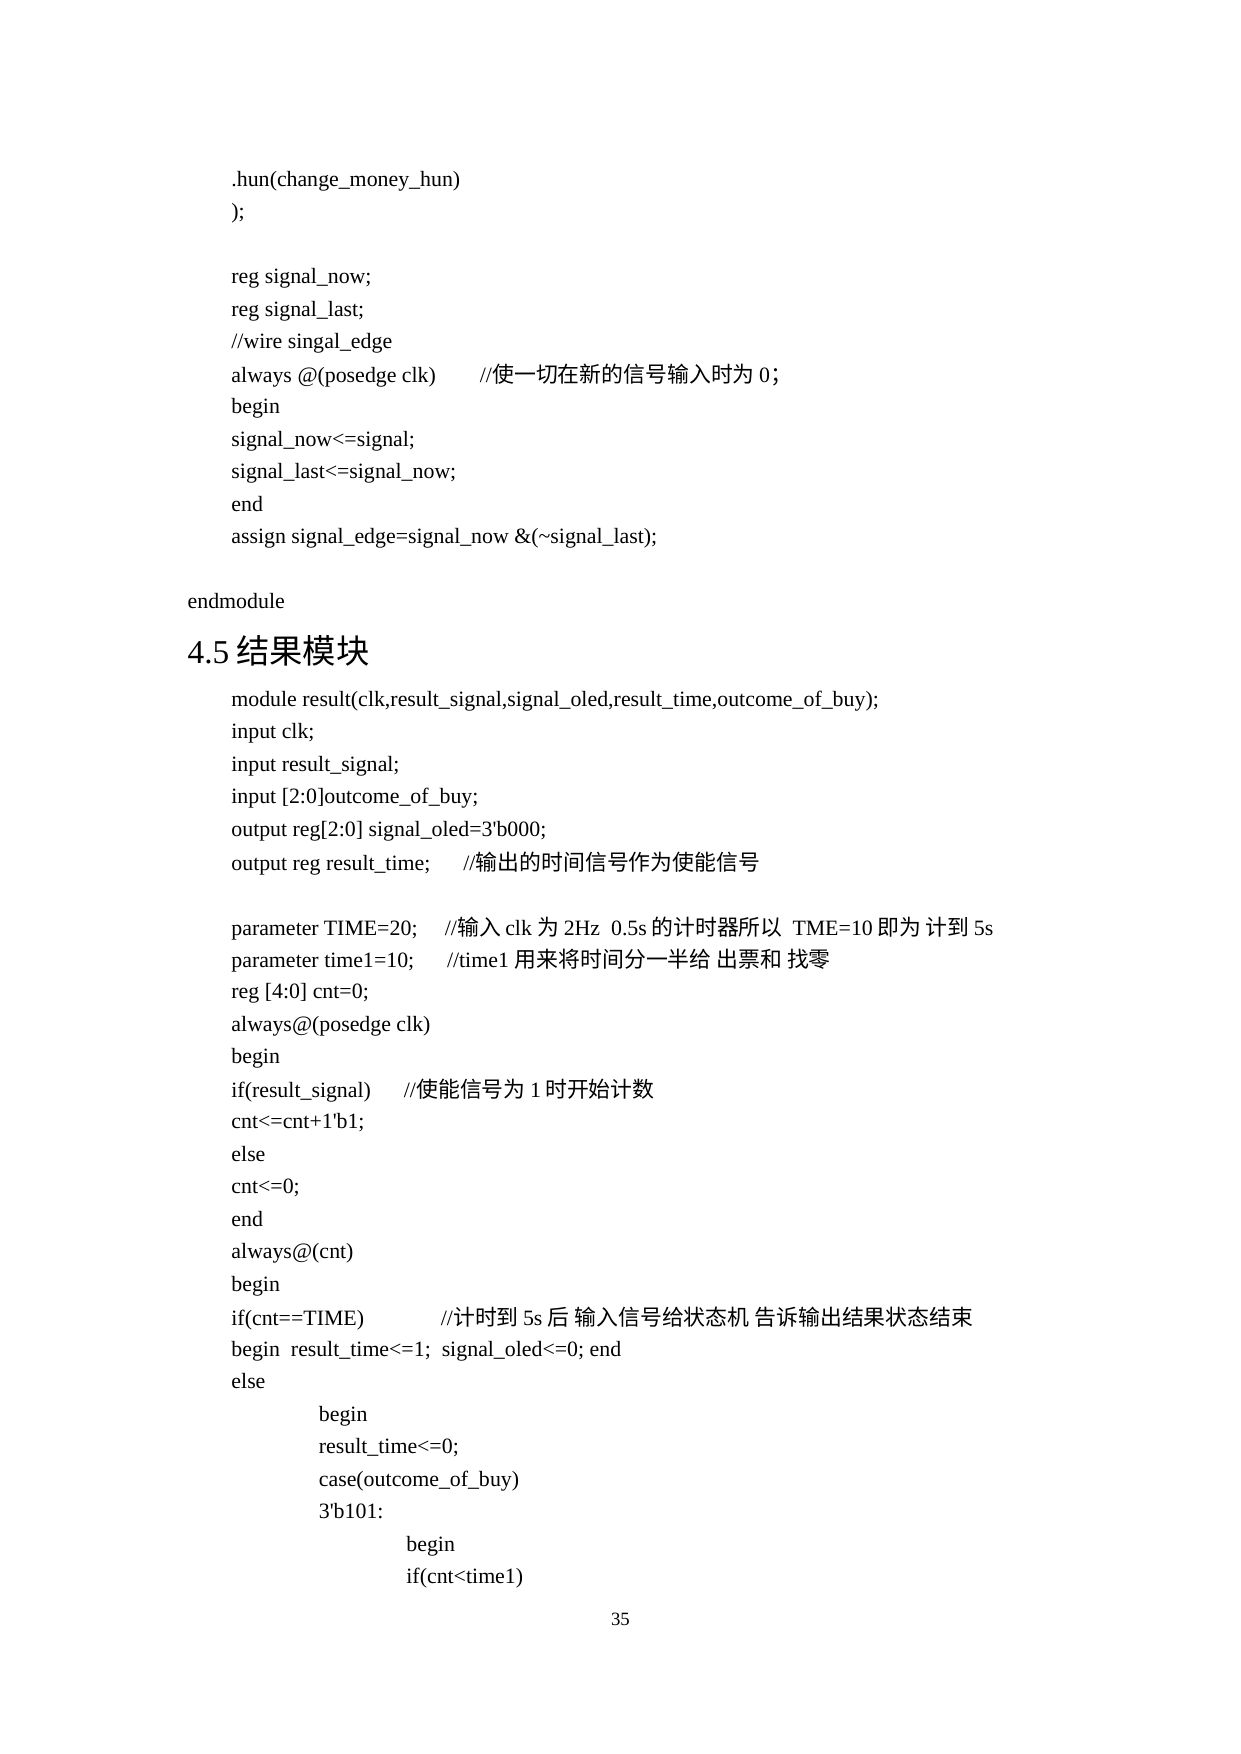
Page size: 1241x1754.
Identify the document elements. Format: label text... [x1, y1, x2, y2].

list ); [187, 194, 1053, 227]
list reg signal_now; [187, 259, 1053, 292]
list assign signal_edge=signal_now &(~signal_last); [187, 519, 1053, 552]
list begin [187, 1527, 1053, 1559]
list endmodule [187, 584, 1053, 617]
list module result(clk,result_signal,signal_oled,result_time,outcome_of_buy); [187, 682, 1053, 714]
list input [2:0]outcome_of_buy; [187, 779, 1053, 812]
list .hun(change_money_hun) [187, 162, 1053, 194]
list if(result_signal) //使能信号为1时开始计数 [187, 1072, 1053, 1104]
list 4.5结果模块 [187, 617, 1053, 682]
list output reg[2:0] signal_oled=3'b000; [187, 812, 1053, 844]
list end [187, 1202, 1053, 1234]
list signal_now<=signal; [187, 422, 1053, 454]
list parameter TIME=20; //输入clk 为2Hz 0.5s的计时器所以 TME=10即为 计到5s [187, 909, 1053, 942]
list cnt<=0; [187, 1169, 1053, 1202]
list always@(posedge clk) [187, 1007, 1053, 1039]
list begin [187, 389, 1053, 422]
list signal_last<=signal_now; [187, 454, 1053, 487]
list begin result_time<=1; signal_oled<=0; end [187, 1332, 1053, 1364]
list output reg result_time; //输出的时间信号作为使能信号 [187, 844, 1053, 877]
list cnt<=cnt+1'b1; [187, 1104, 1053, 1137]
list case(outcome_of_buy) [187, 1462, 1053, 1494]
list begin [187, 1397, 1053, 1429]
list begin [187, 1039, 1053, 1072]
list always @(posedge clk) //使一切在新的信号输入时为0； [187, 357, 1053, 389]
list //wire singal_edge [187, 324, 1053, 357]
list reg [4:0] cnt=0; [187, 974, 1053, 1007]
list if(cnt==TIME) //计时到5s 后 输入信号给状态机 告诉输出结果状态结束 [187, 1299, 1053, 1332]
list else [187, 1364, 1053, 1397]
list if(cnt<time1) [187, 1559, 1053, 1592]
list always@(cnt) [187, 1234, 1053, 1267]
list result_time<=0; [187, 1429, 1053, 1462]
list reg signal_last; [187, 292, 1053, 324]
list input clk; [187, 714, 1053, 747]
list begin [187, 1267, 1053, 1299]
list input result_signal; [187, 747, 1053, 779]
list 3'b101: [187, 1494, 1053, 1527]
list parameter time1=10; //time1 用来将时间分一半给 出票和 找零 [187, 942, 1053, 974]
list end [187, 487, 1053, 519]
list else [187, 1137, 1053, 1169]
